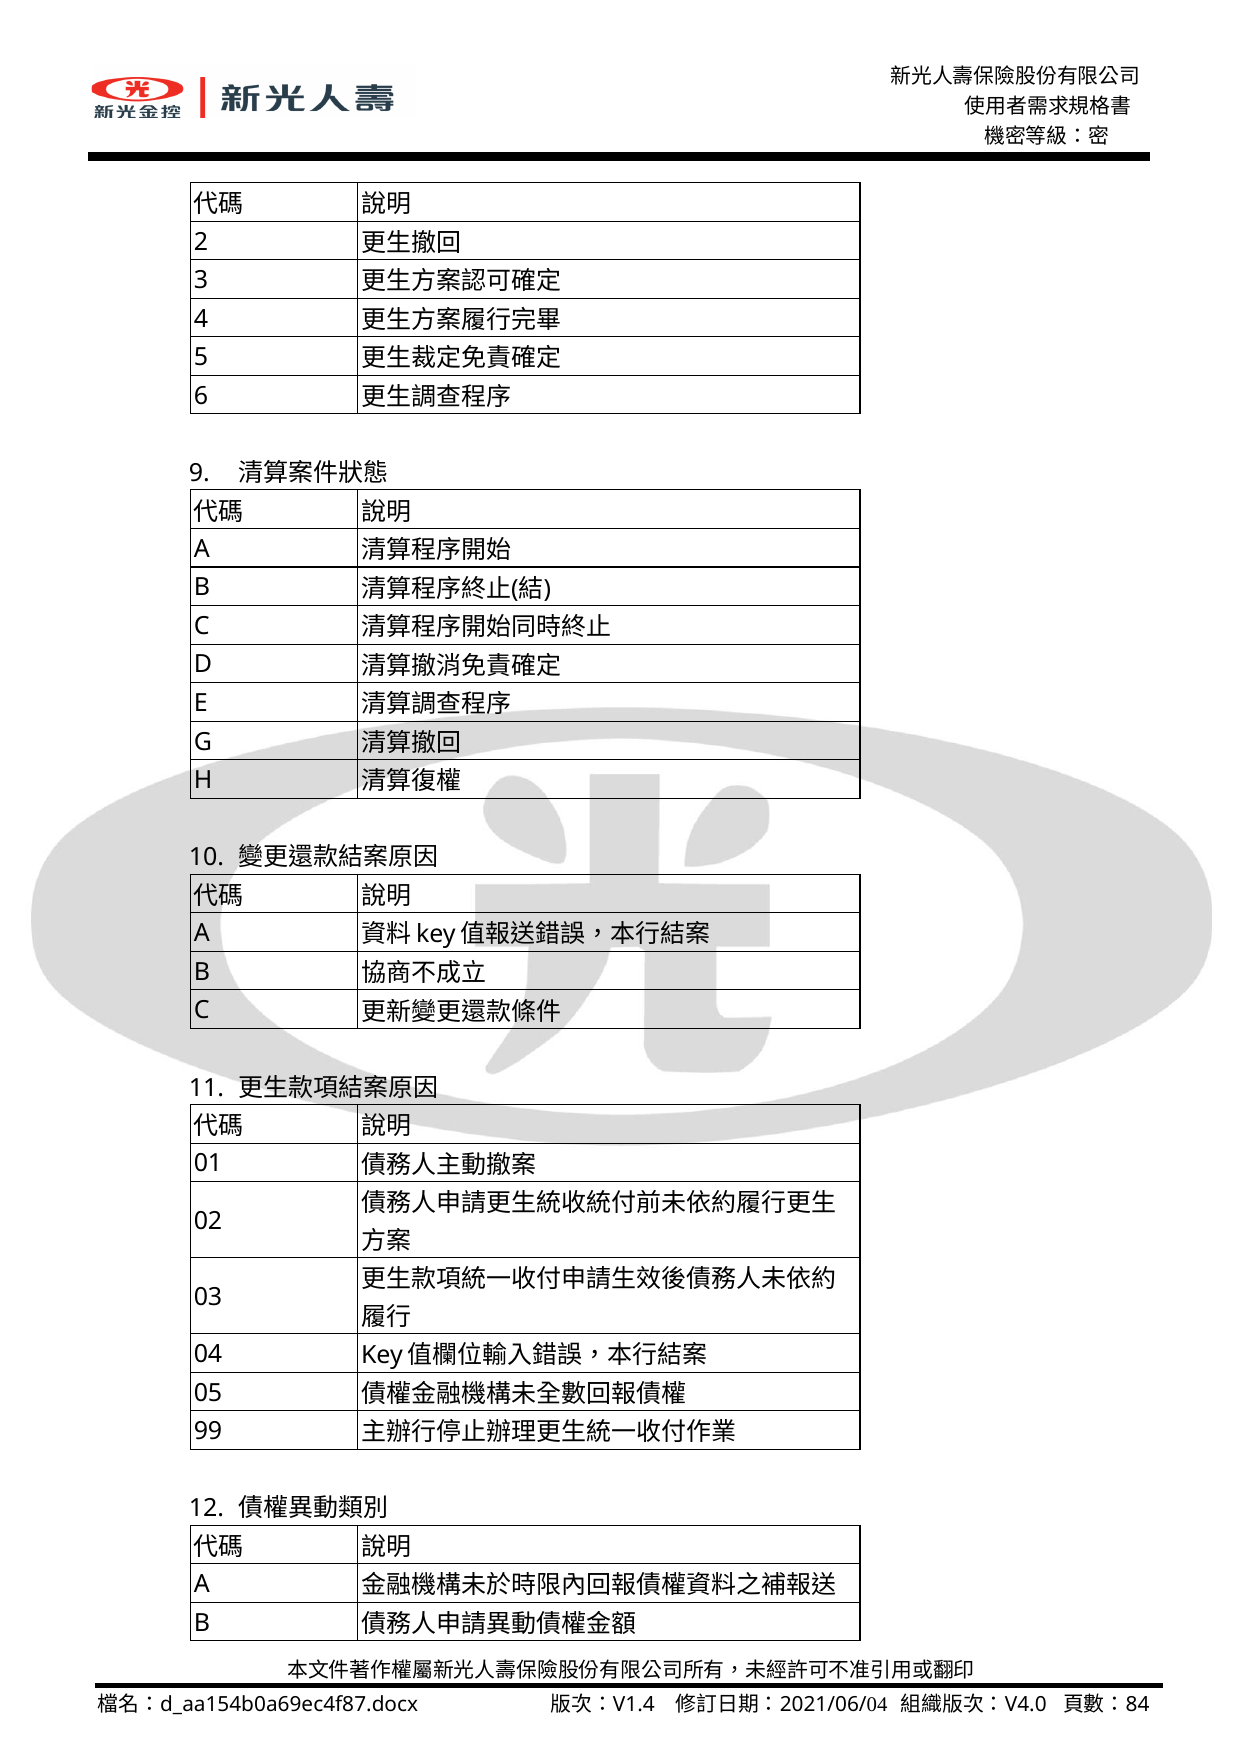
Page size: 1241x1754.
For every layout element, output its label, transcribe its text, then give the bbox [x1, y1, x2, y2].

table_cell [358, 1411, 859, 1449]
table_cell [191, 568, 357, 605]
list 更生款項結案原因 [189, 1066, 1152, 1104]
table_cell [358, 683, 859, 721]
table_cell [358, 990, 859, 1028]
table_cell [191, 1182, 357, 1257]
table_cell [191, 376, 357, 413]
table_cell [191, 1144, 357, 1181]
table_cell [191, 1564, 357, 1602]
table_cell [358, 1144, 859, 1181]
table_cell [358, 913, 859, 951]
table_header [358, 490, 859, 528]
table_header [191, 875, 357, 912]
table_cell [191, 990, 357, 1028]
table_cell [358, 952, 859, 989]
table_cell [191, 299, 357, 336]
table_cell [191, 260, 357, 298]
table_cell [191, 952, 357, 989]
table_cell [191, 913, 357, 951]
list 債權異動類別 [189, 1487, 1152, 1525]
list 變更還款結案原因 [189, 836, 1152, 874]
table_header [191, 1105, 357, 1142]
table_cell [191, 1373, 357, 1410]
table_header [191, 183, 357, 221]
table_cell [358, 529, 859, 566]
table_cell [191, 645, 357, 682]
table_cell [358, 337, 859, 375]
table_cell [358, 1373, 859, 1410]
picture [25, 699, 1215, 1152]
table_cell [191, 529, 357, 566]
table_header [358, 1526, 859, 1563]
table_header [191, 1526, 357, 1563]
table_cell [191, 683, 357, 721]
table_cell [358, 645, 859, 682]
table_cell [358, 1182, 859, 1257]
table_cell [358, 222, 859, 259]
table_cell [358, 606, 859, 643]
picture [91, 61, 417, 118]
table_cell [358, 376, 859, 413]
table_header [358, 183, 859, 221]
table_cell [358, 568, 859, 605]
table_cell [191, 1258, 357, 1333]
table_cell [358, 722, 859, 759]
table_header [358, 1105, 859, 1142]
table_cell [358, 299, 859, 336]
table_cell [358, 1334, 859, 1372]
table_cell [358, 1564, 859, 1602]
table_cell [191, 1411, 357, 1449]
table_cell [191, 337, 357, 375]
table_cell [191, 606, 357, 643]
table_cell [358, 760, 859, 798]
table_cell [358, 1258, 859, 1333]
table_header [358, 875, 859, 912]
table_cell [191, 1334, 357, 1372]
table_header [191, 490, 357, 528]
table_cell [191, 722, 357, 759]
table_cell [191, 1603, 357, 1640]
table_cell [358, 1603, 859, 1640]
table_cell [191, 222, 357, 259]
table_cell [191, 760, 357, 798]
list 清算案件狀態 [189, 452, 1152, 489]
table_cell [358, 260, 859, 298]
